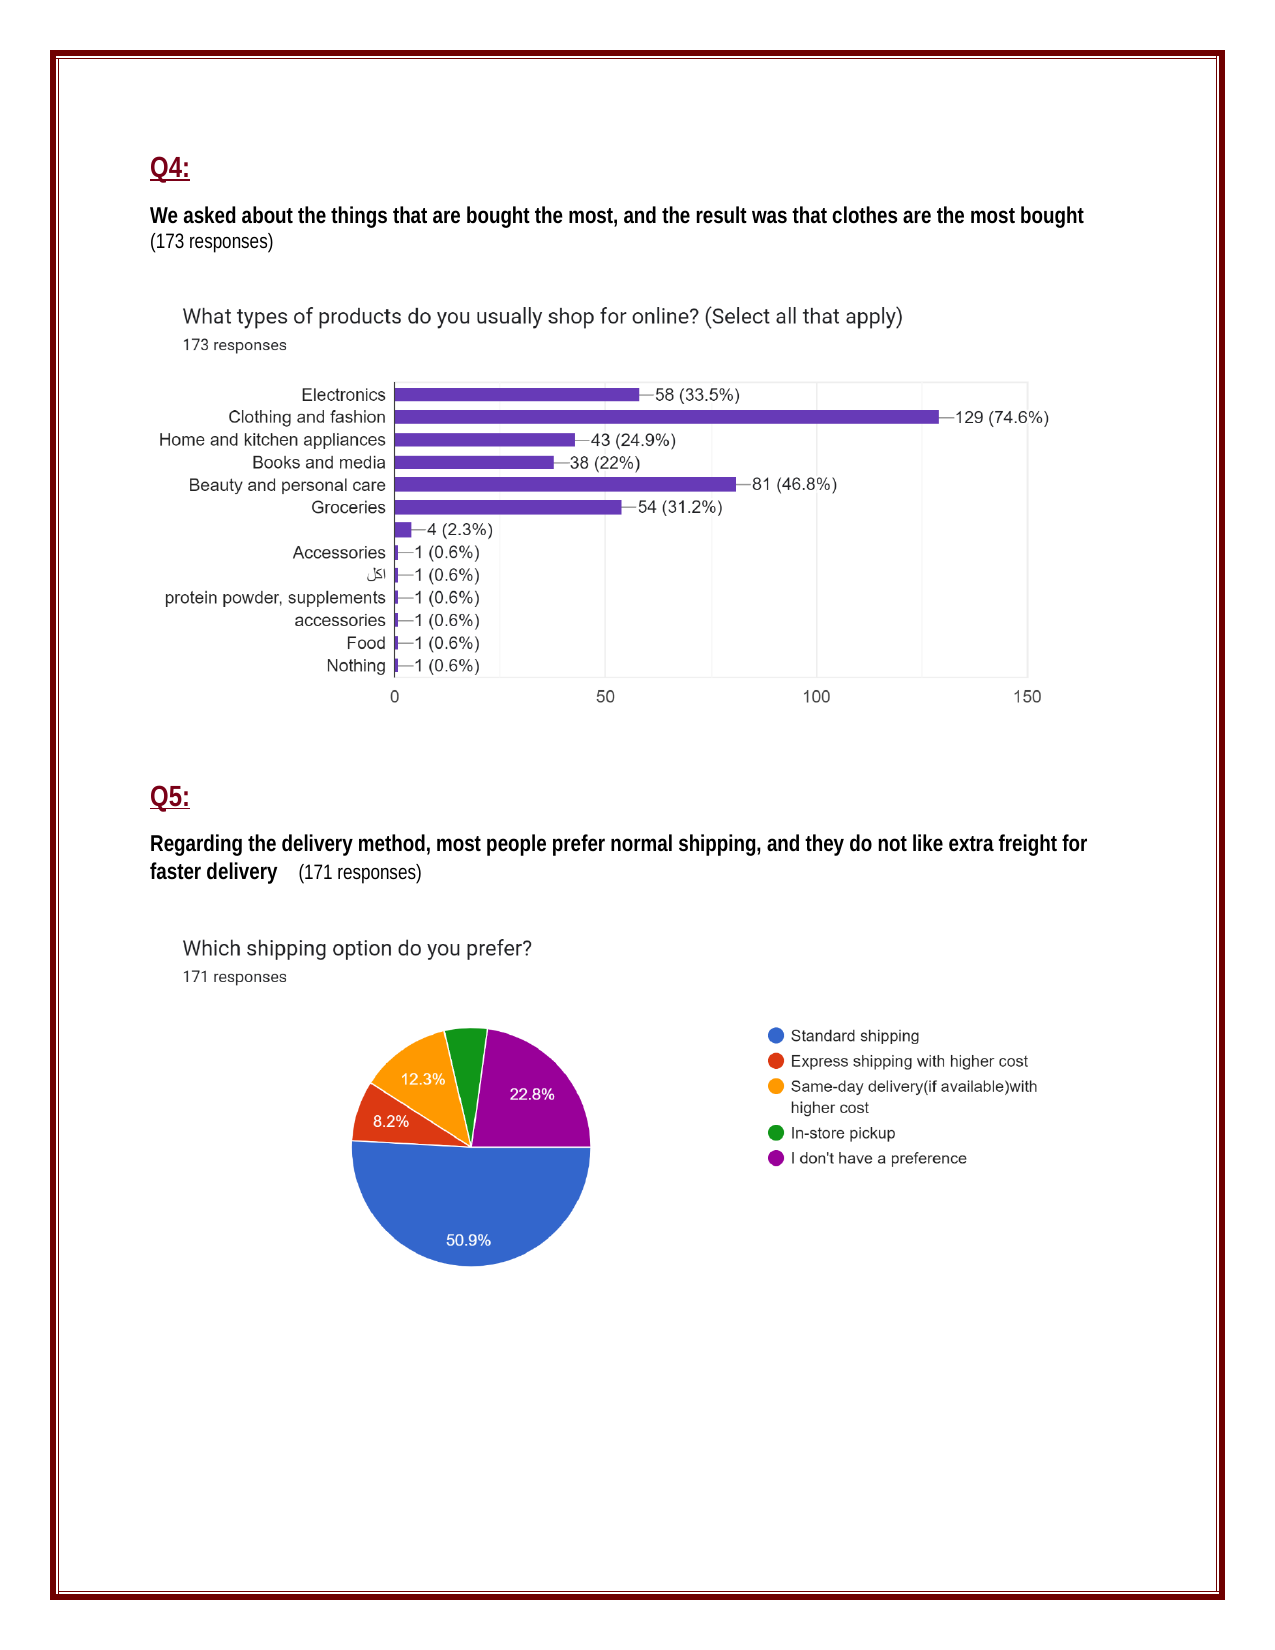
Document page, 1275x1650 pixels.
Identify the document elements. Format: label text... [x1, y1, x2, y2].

picture [150, 271, 1125, 761]
text We asked about the things that are bought the most, and the result was that clothes are the most bought (173 responses) [150, 202, 1125, 253]
picture [150, 902, 1125, 1312]
text Regarding the delivery method, most people prefer normal shipping, and they do not like extra freight for faster delivery (171 responses) [150, 830, 1125, 884]
text Q4: [150, 150, 1125, 183]
text Q5: [150, 779, 1125, 812]
